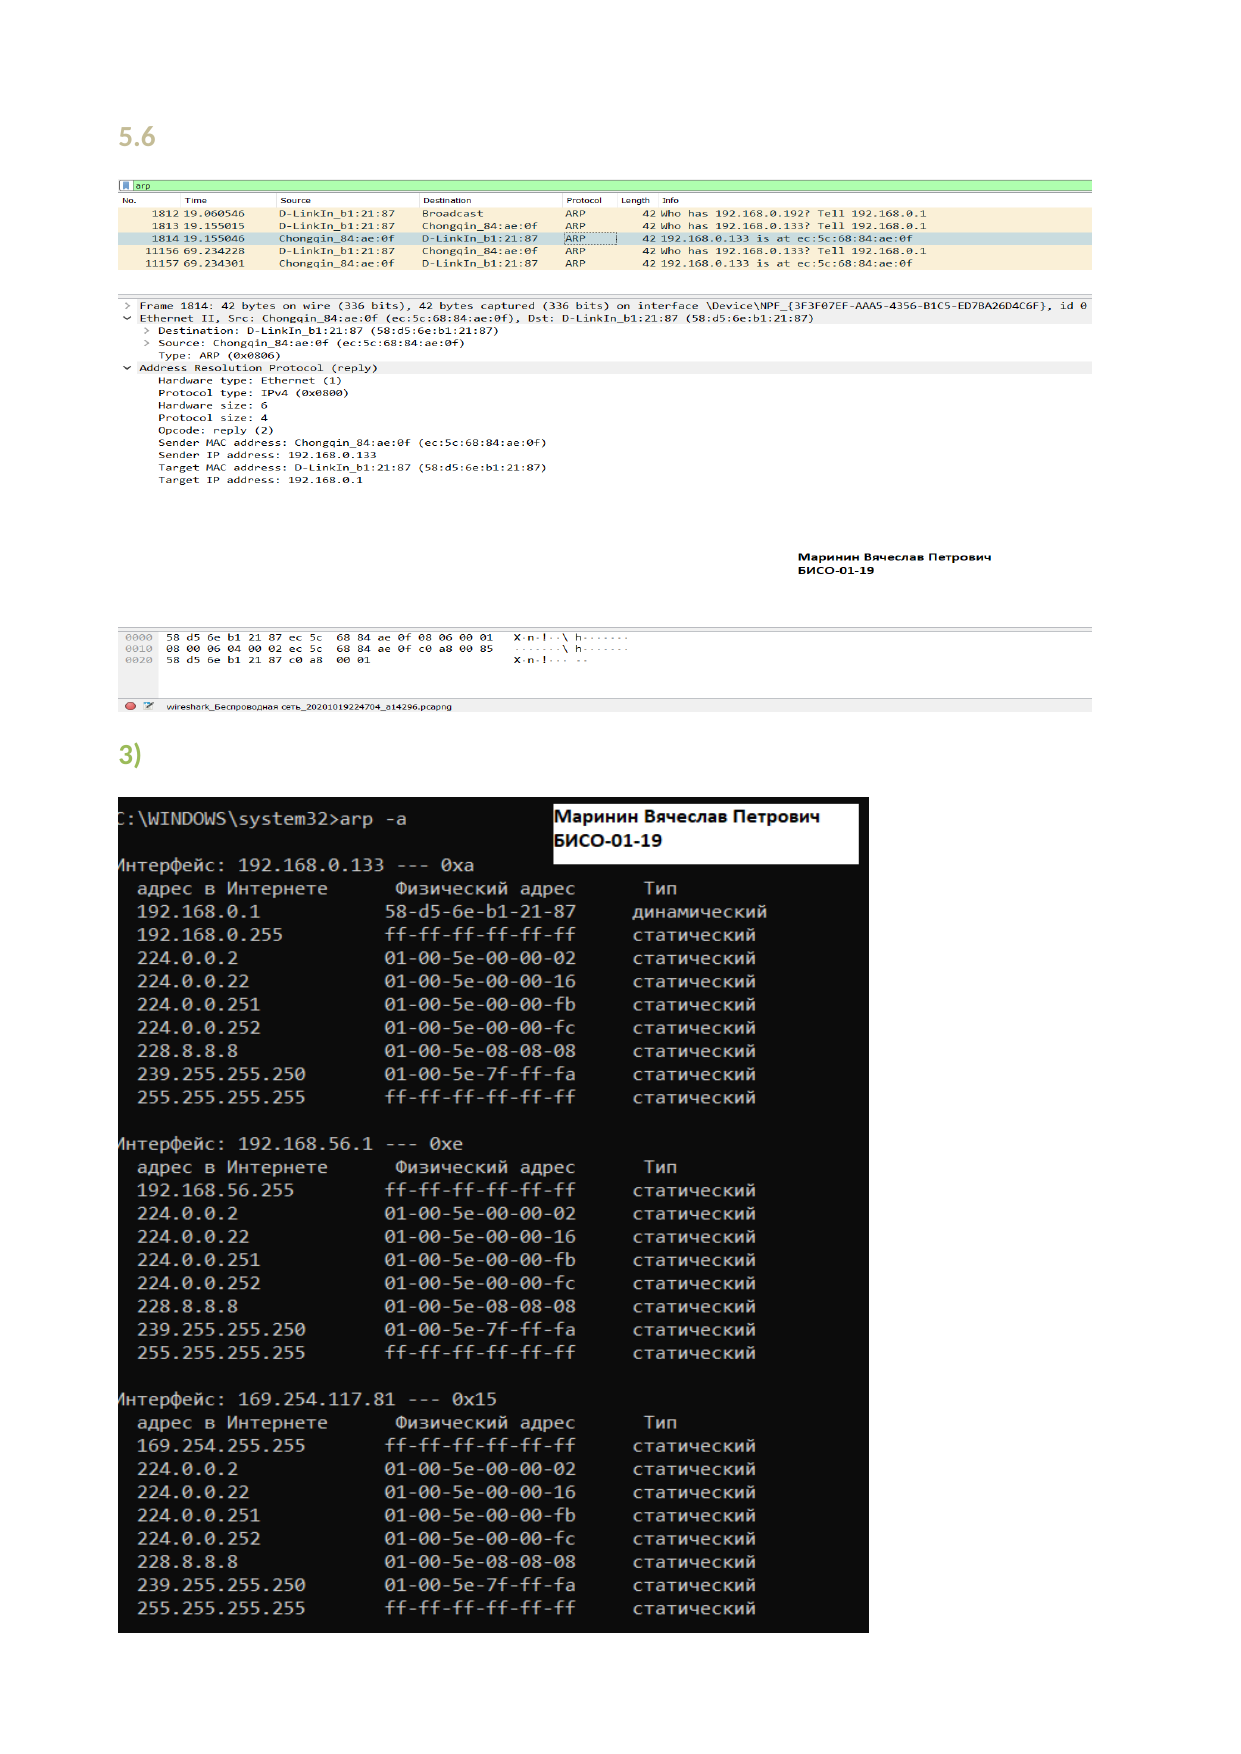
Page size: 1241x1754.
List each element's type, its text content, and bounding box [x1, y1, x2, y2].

picture [118, 797, 869, 1633]
picture [118, 179, 1092, 712]
text 3) [88, 736, 1196, 772]
text 5.6 [88, 118, 1196, 154]
